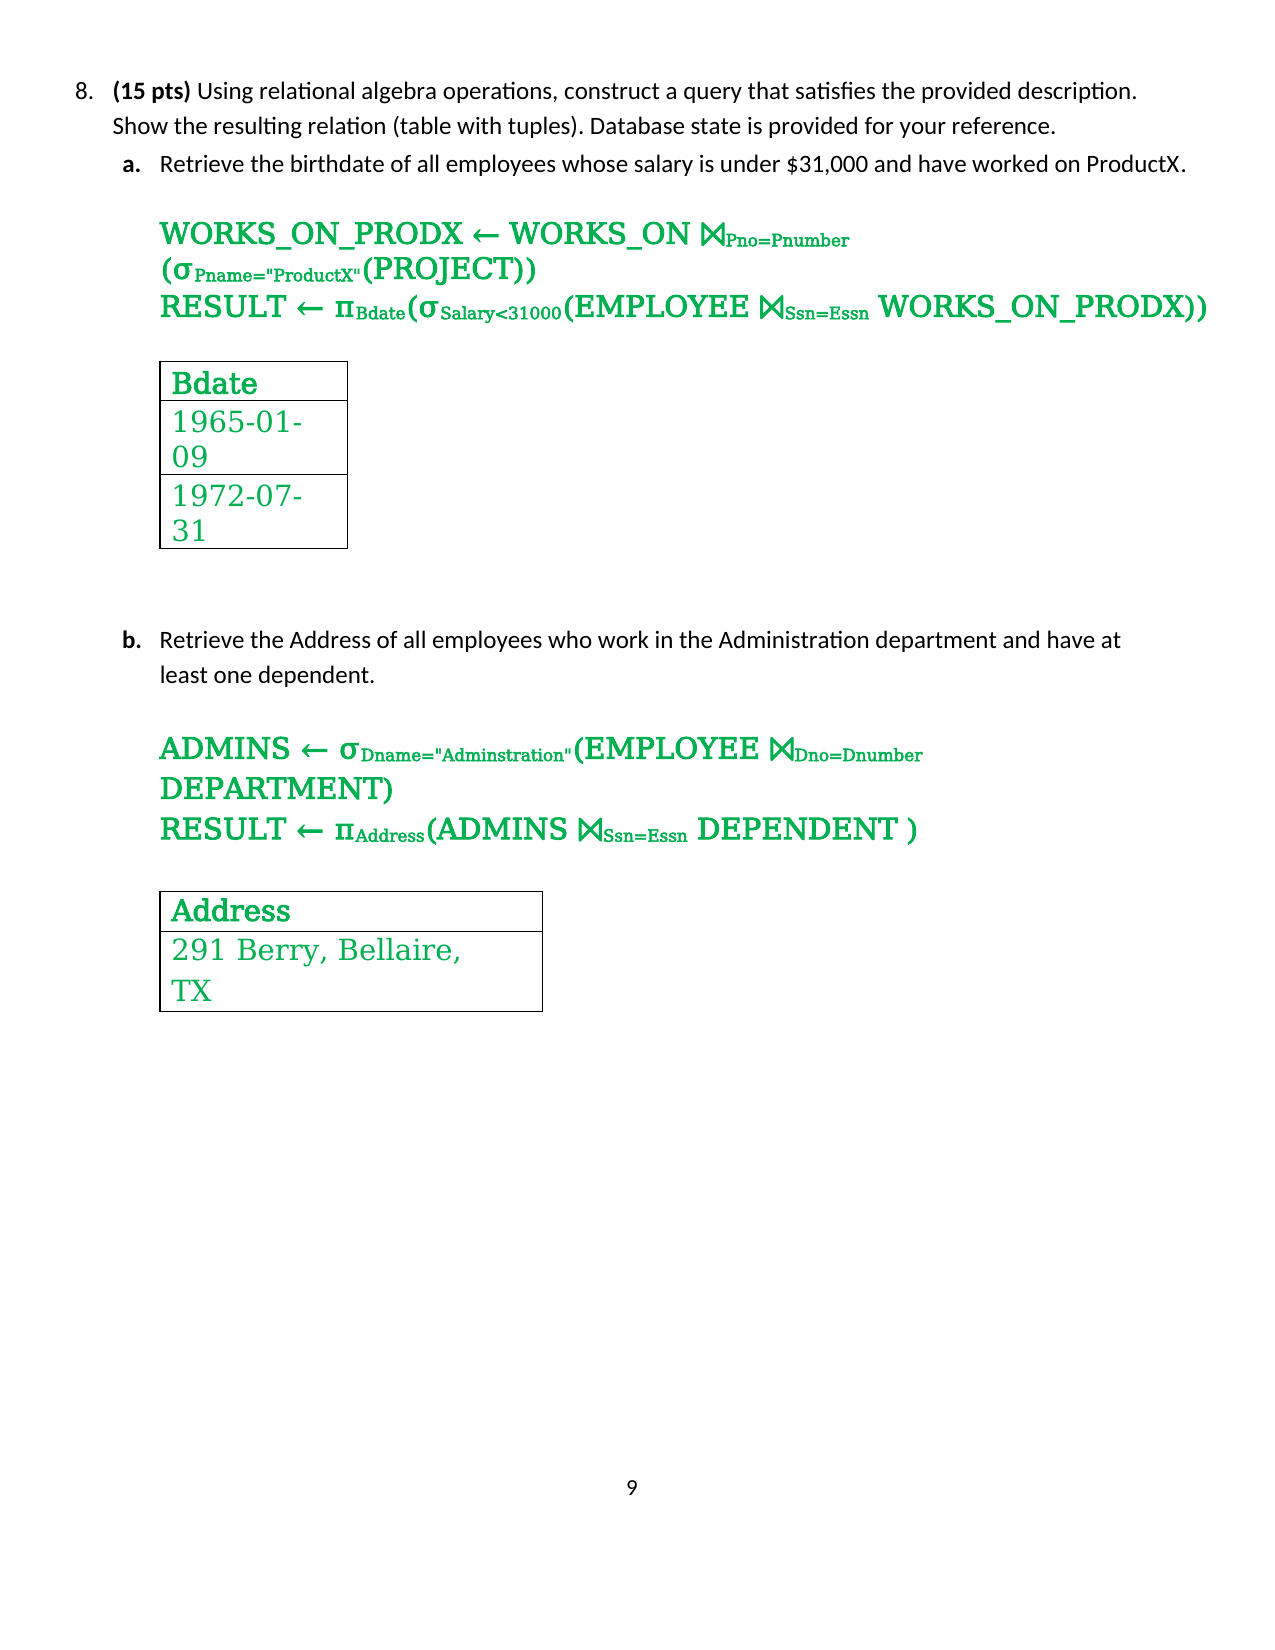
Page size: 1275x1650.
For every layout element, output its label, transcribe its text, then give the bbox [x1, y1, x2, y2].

list RESULT ← πBdate(σSalary<31000(EMPLOYEE ⨝Ssn=Essn WORKS_ON_PRODX)) [159, 288, 1212, 323]
table_cell 1965-01-09 [161, 401, 347, 473]
table_cell 291 Berry, Bellaire, TX [161, 932, 542, 1011]
list ADMINS ← σDname="Adminstration"(EMPLOYEE ⨝Dno=Dnumber DEPARTMENT) [159, 729, 1149, 805]
list RESULT ← πAddress(ADMINS ⨝Ssn=Essn DEPENDENT ) [159, 810, 1149, 845]
table_header Address [161, 892, 542, 931]
list WORKS_ON_PRODX ← WORKS_ON ⨝Pno=Pnumber (σPname="ProductX"(PROJECT)) [159, 215, 1212, 285]
table_header Bdate [161, 362, 347, 399]
list (15 pts) Using relational algebra operations, construct a query that satisfies the provided description. Show the resulting relation (table with tuples). Database state is provided for your reference. [75, 75, 1161, 140]
list Retrieve the birthdate of all employees whose salary is under $31,000 and have worked on ProductX. [122, 148, 1212, 178]
table_cell 1972-07-31 [161, 475, 347, 547]
list Retrieve the Address of all employees who work in the Administration department and have at least one dependent. [122, 624, 1149, 690]
